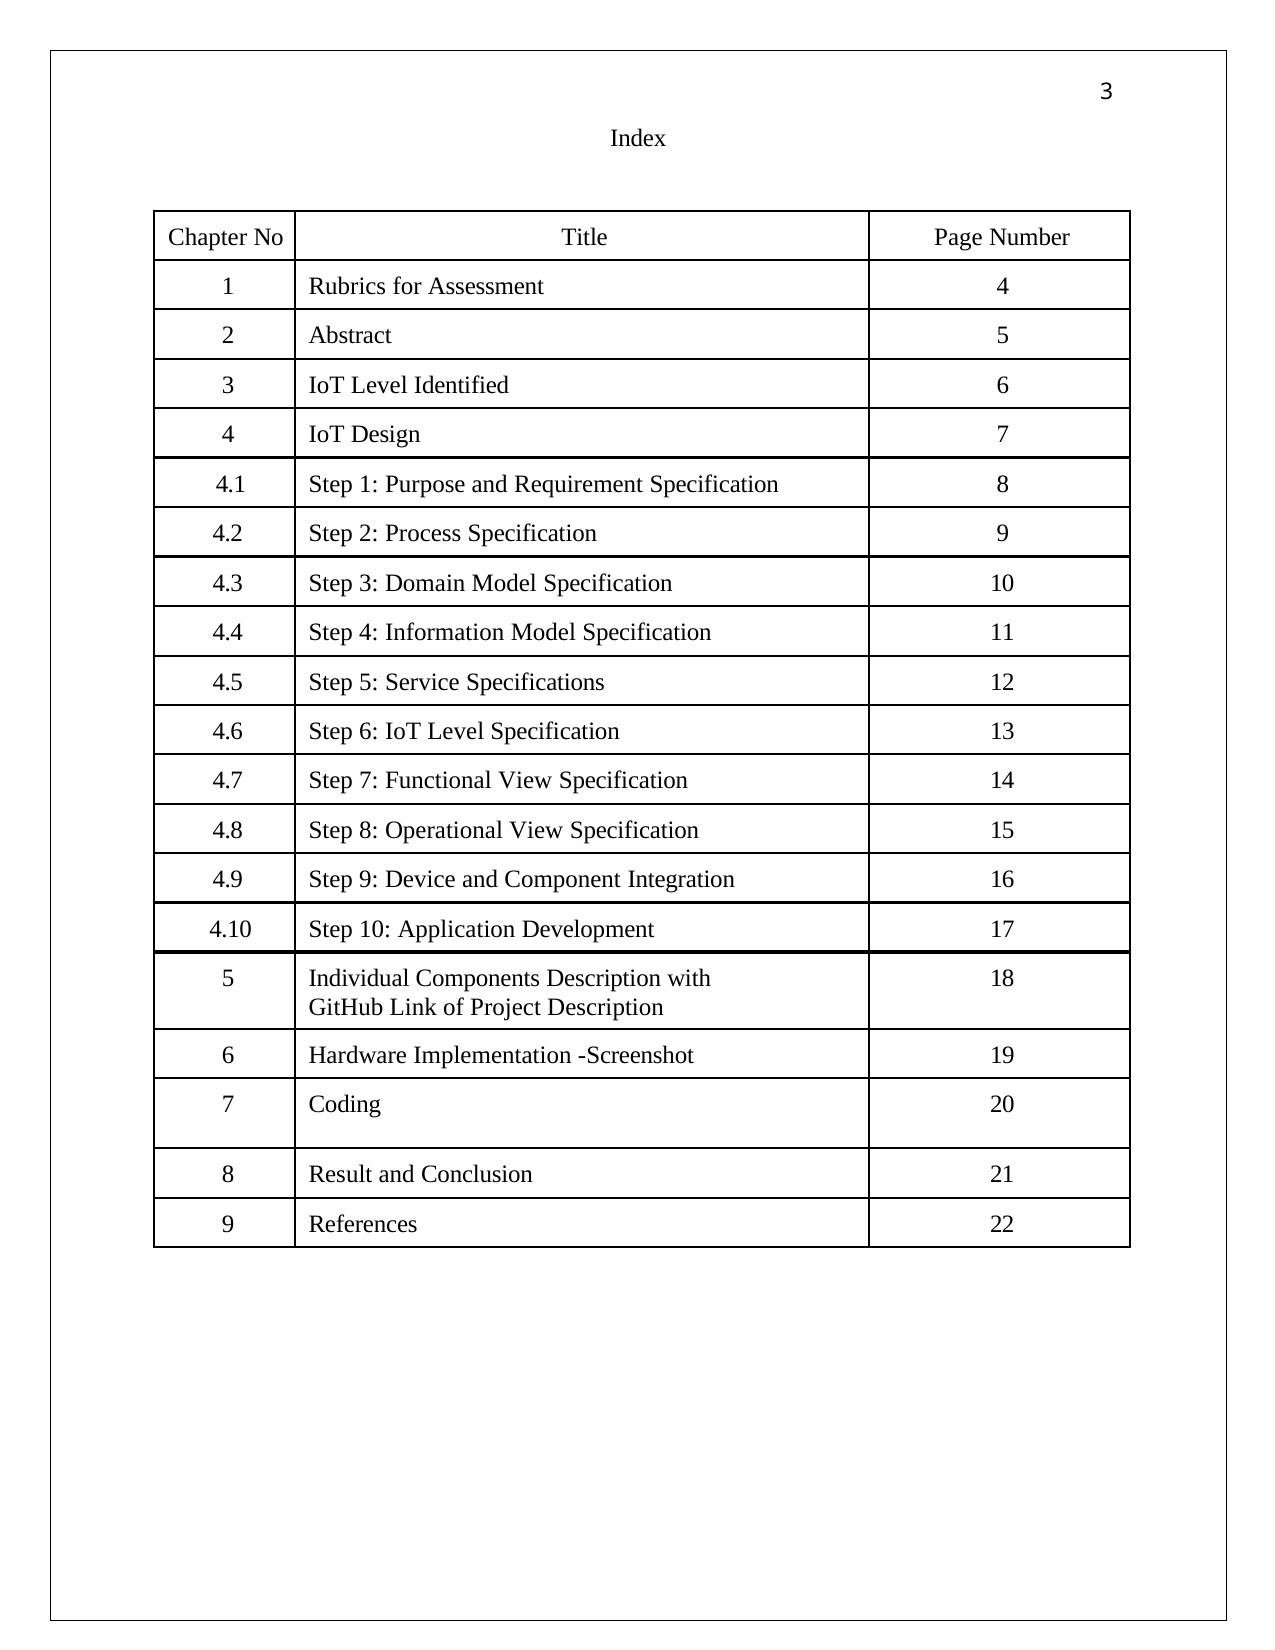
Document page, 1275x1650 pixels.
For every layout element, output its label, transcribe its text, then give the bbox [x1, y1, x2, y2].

table_header Chapter No [155, 212, 294, 259]
table_cell 4.5 [155, 657, 294, 704]
table_cell 13 [870, 706, 1129, 753]
table_cell 4.4 [155, 607, 294, 654]
table_cell 7 [870, 409, 1129, 456]
table_cell 4 [155, 409, 294, 456]
text Index [67, 123, 1209, 152]
table_cell 4 [870, 261, 1129, 308]
table_cell 21 [870, 1149, 1129, 1197]
table_cell 6 [155, 1030, 294, 1077]
table_cell Step 1: Purpose and Requirement Specification [296, 459, 868, 506]
table_cell 1 [155, 261, 294, 308]
table_cell 8 [870, 459, 1129, 506]
table_cell Hardware Implementation -Screenshot [296, 1030, 868, 1077]
table_cell 4.7 [155, 755, 294, 803]
table_cell 4.2 [155, 508, 294, 555]
table_cell 5 [870, 310, 1129, 358]
table_header Title [296, 212, 868, 259]
table_cell Step 8: Operational View Specification [296, 805, 868, 852]
table_cell 12 [870, 657, 1129, 704]
table_cell Rubrics for Assessment [296, 261, 868, 308]
table_cell 4.6 [155, 706, 294, 753]
table_cell 18 [870, 954, 1129, 1028]
table_cell References [296, 1199, 868, 1246]
table_cell Step 10: Application Development [296, 904, 868, 950]
table_cell 19 [870, 1030, 1129, 1077]
table_cell IoT Level Identified [296, 360, 868, 407]
table_cell 3 [155, 360, 294, 407]
table_cell 2 [155, 310, 294, 358]
table_cell 9 [155, 1199, 294, 1246]
table_cell 17 [870, 904, 1129, 950]
table_cell Step 6: IoT Level Specification [296, 706, 868, 753]
table_cell 16 [870, 854, 1129, 901]
table_cell 9 [870, 508, 1129, 555]
table_cell 4.1 [155, 459, 294, 506]
table_cell 4.9 [155, 854, 294, 901]
table_cell Step 4: Information Model Specification [296, 607, 868, 654]
table_cell 6 [870, 360, 1129, 407]
table_header Page Number [870, 212, 1129, 259]
table_cell Result and Conclusion [296, 1149, 868, 1197]
table_cell 4.8 [155, 805, 294, 852]
table_cell 5 [155, 954, 294, 1028]
table_cell 20 [870, 1079, 1129, 1147]
table_cell 10 [870, 558, 1129, 605]
table_cell Individual Components Description with GitHub Link of Project Description [296, 954, 868, 1028]
table_cell 14 [870, 755, 1129, 803]
table_cell 4.10 [155, 904, 294, 950]
table_cell 4.3 [155, 558, 294, 605]
table_cell Step 3: Domain Model Specification [296, 558, 868, 605]
table_cell 11 [870, 607, 1129, 654]
table_cell 22 [870, 1199, 1129, 1246]
table_cell Step 5: Service Specifications [296, 657, 868, 704]
table_cell 15 [870, 805, 1129, 852]
table_cell IoT Design [296, 409, 868, 456]
table_cell Abstract [296, 310, 868, 358]
table_cell Step 2: Process Specification [296, 508, 868, 555]
table_cell Coding [296, 1079, 868, 1147]
table_cell Step 7: Functional View Specification [296, 755, 868, 803]
table_cell Step 9: Device and Component Integration [296, 854, 868, 901]
table_cell 8 [155, 1149, 294, 1197]
table_cell 7 [155, 1079, 294, 1147]
